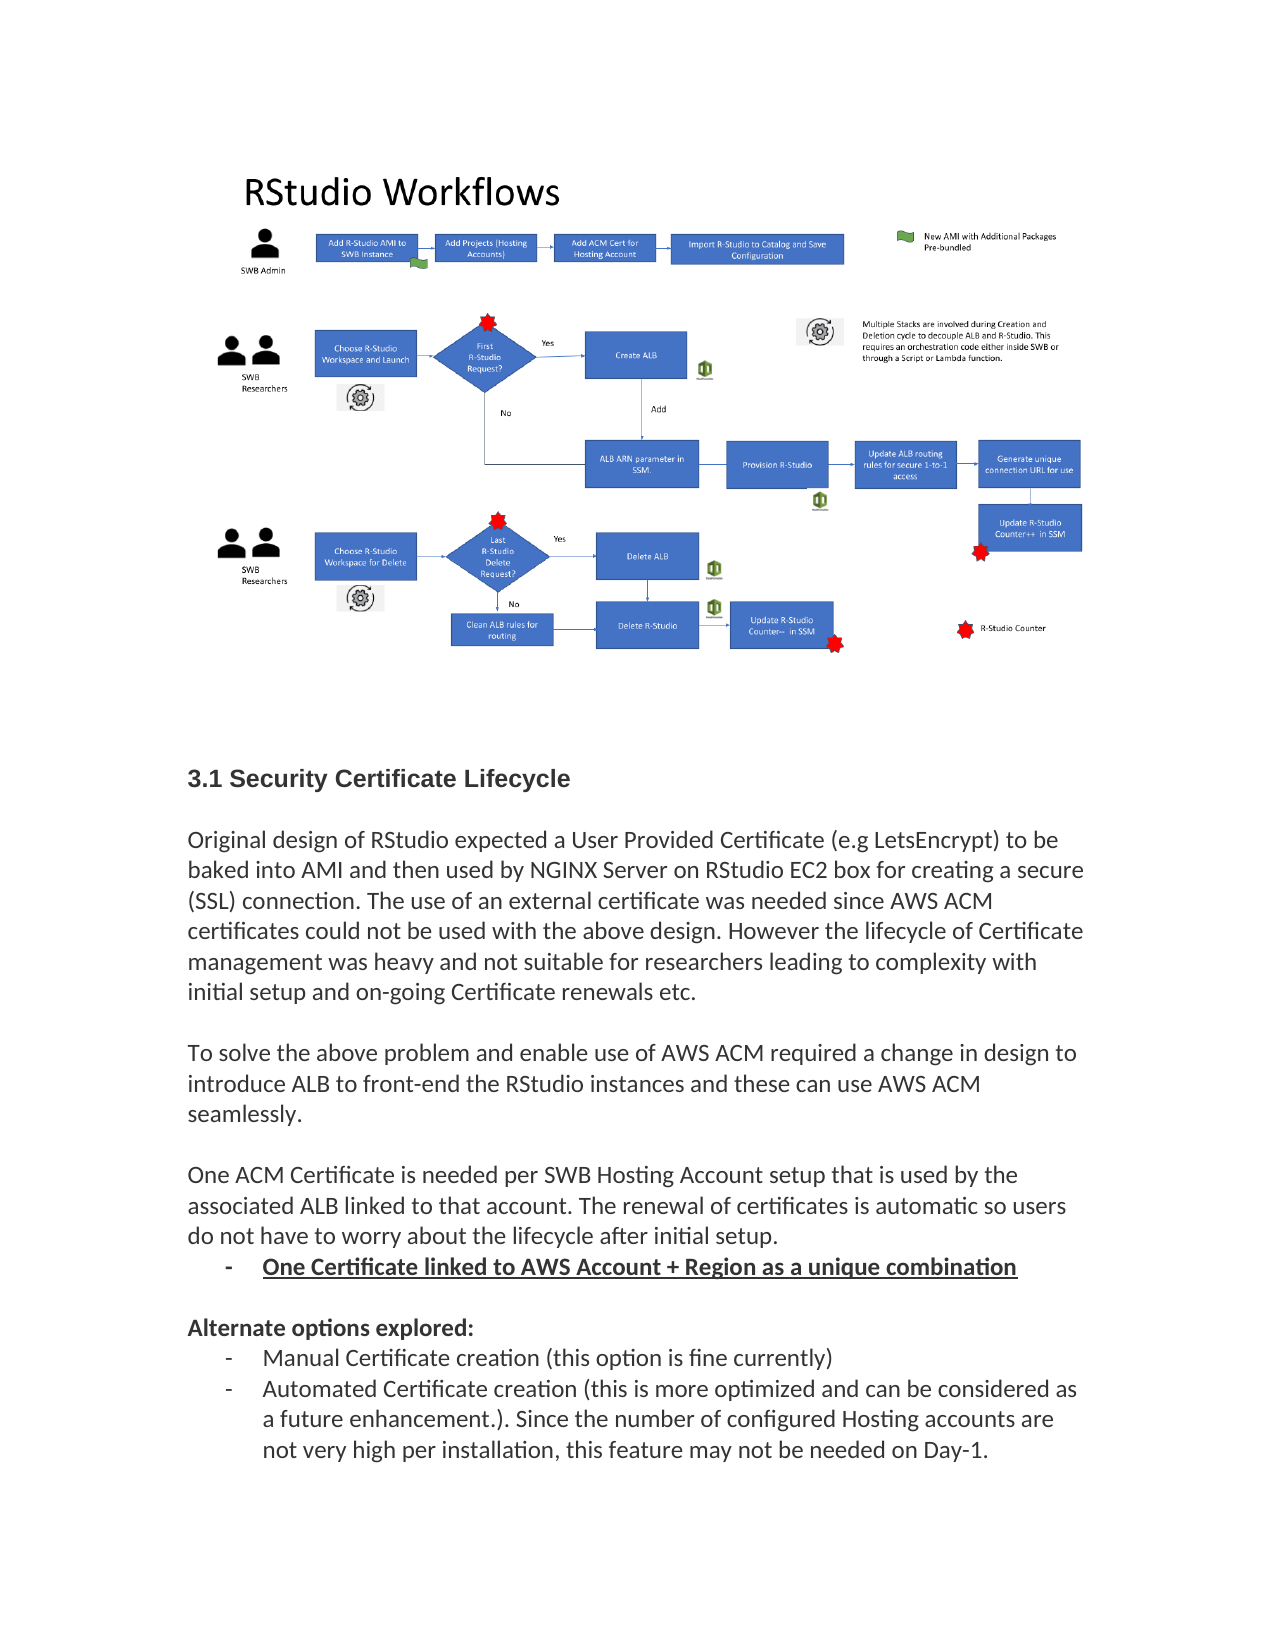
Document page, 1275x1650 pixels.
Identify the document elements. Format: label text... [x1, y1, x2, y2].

list Manual Certificate creation (this option is fine currently) [225, 1343, 1087, 1373]
list Automated Certificate creation (this is more optimized and can be considered as a future enhancement.). Since the number of configured Hosting accounts are not very high per installation, this feature may not be needed on Day-1. [225, 1373, 1087, 1465]
text One ACM Certificate is needed per SWB Hosting Account setup that is used by the associated ALB linked to that account. The renewal of certificates is automatic so users do not have to worry about the lifecycle after initial setup. [187, 1159, 1087, 1251]
picture [187, 150, 1088, 657]
text Original design of RStudio expected a User Provided Certificate (e.g LetsEncrypt) to be baked into AMI and then used by NGINX Server on RStudio EC2 box for creating a secure (SSL) connection. The use of an external certificate was needed since AWS ACM certificates could not be used with the above design. However the lifecycle of Certificate management was heavy and not suitable for researchers leading to complexity with initial setup and on-going Certificate renewals etc. [187, 824, 1087, 1007]
text Alternate options explored: [187, 1312, 1087, 1343]
text To solve the above problem and enable use of AWS ACM required a change in design to introduce ALB to front-end the RStudio instances and these can use AWS ACM seamlessly. [187, 1037, 1087, 1129]
subtitle 3.1 Security Certificate Lifecycle [187, 764, 1087, 793]
list One Certificate linked to AWS Account + Region as a unique combination [225, 1251, 1087, 1282]
